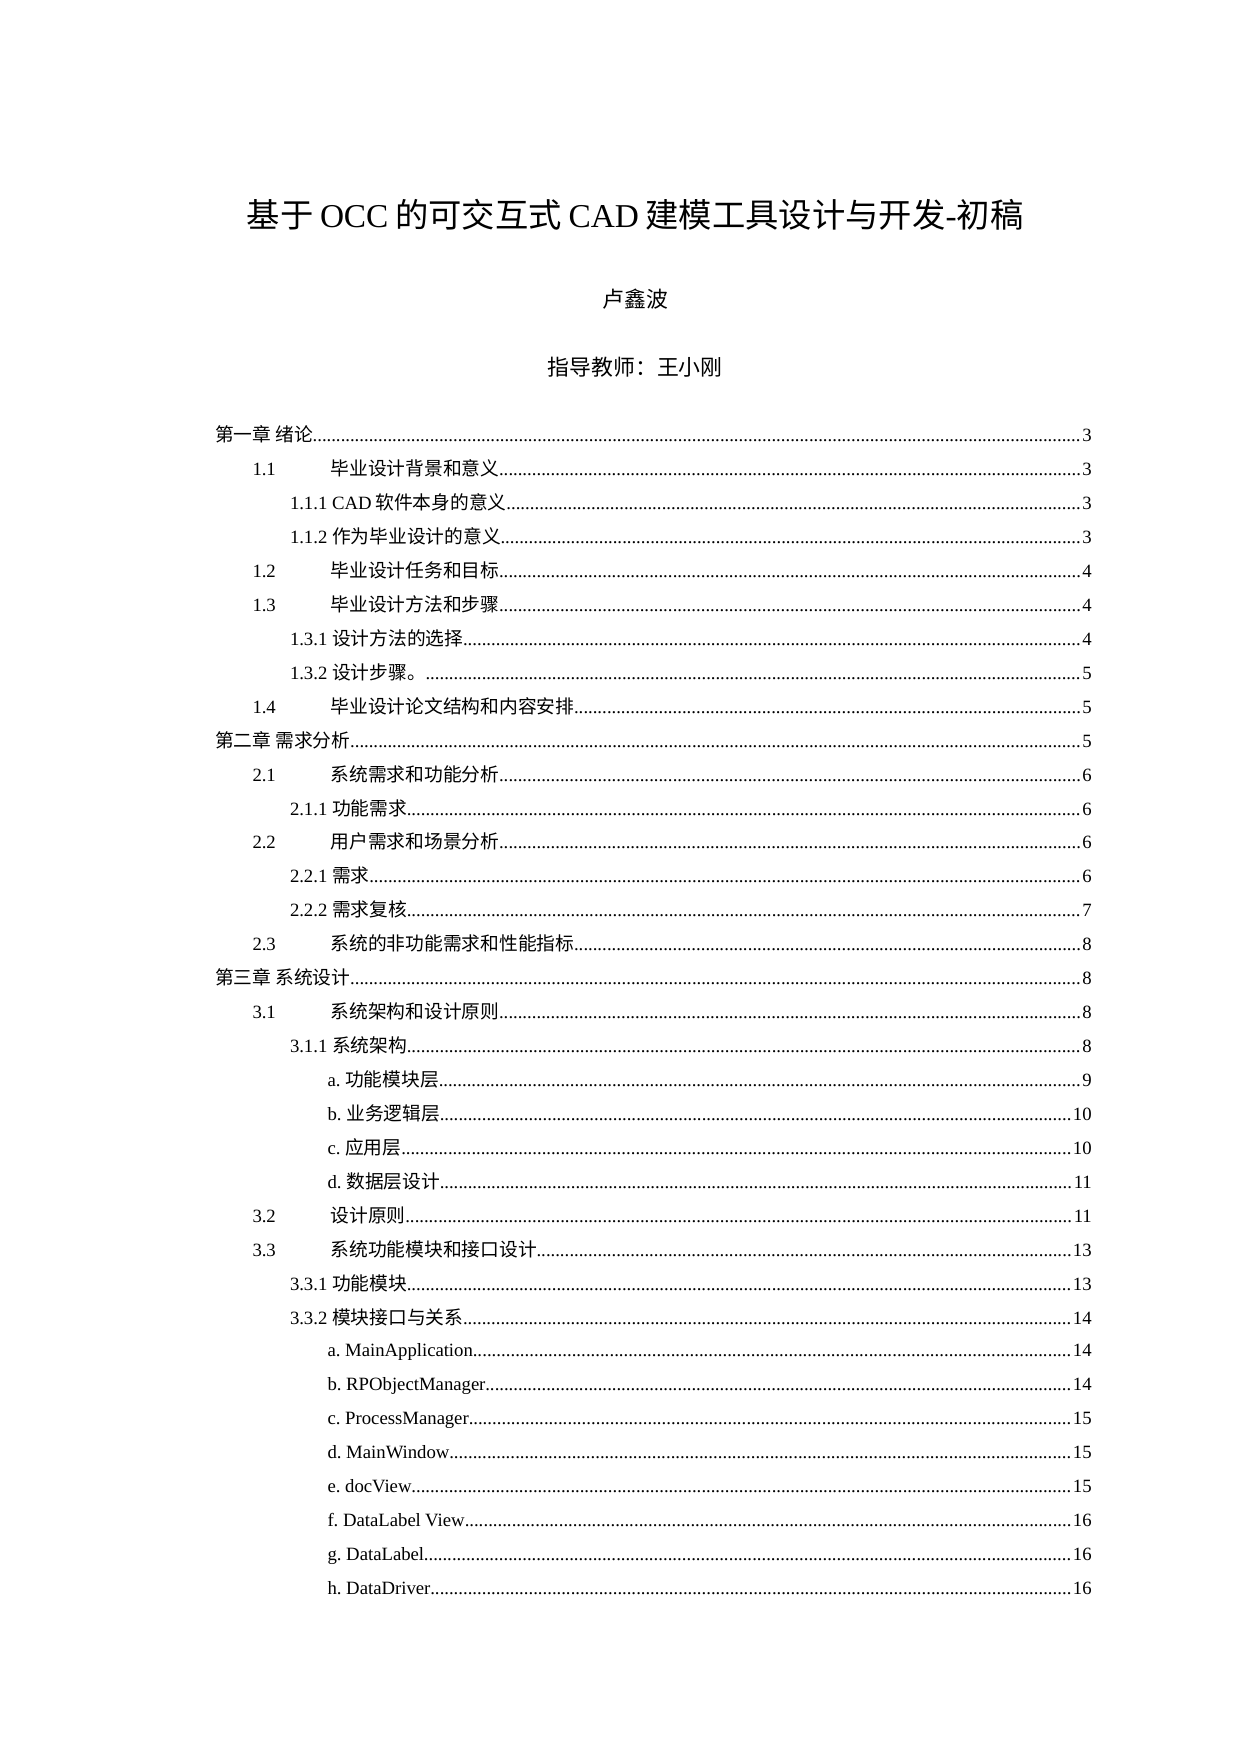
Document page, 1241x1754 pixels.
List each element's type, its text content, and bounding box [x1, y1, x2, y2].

text 1.2 毕业设计任务和目标 4 [215, 552, 1092, 586]
text 3.3.1 功能模块 13 [252, 1265, 1092, 1299]
text 1.3.2 设计步骤。 5 [252, 654, 1092, 688]
text 1.3.1 设计方法的选择 4 [252, 620, 1092, 654]
text 2.1 系统需求和功能分析 6 [215, 756, 1092, 790]
text 1.1.2 作为毕业设计的意义 3 [252, 518, 1092, 552]
text b. 业务逻辑层 10 [290, 1095, 1092, 1129]
text 指导教师：王小刚 [177, 348, 1092, 382]
text 1.4 毕业设计论文结构和内容安排 5 [215, 688, 1092, 722]
text a. 功能模块层 9 [290, 1061, 1092, 1095]
text d. 数据层设计 11 [290, 1163, 1092, 1197]
text 2.2.2 需求复核 7 [252, 892, 1092, 926]
text 3.3 系统功能模块和接口设计 13 [215, 1231, 1092, 1265]
text 2.3 系统的非功能需求和性能指标 8 [215, 926, 1092, 959]
text 3.2 设计原则 11 [215, 1197, 1092, 1231]
text 2.2.1 需求 6 [252, 858, 1092, 892]
text 3.3.2 模块接口与关系 14 [252, 1299, 1092, 1333]
text d. MainWindow 15 [290, 1435, 1092, 1469]
text g. DataLabel 16 [290, 1537, 1092, 1571]
text 1.3 毕业设计方法和步骤 4 [215, 586, 1092, 620]
text h. DataDriver 16 [290, 1571, 1092, 1605]
text c. ProcessManager 15 [290, 1401, 1092, 1435]
text c. 应用层 10 [290, 1129, 1092, 1163]
text 第三章 系统设计 8 [177, 959, 1092, 993]
text 3.1.1 系统架构 8 [252, 1027, 1092, 1061]
text 3.1 系统架构和设计原则 8 [215, 993, 1092, 1027]
text 2.2 用户需求和场景分析 6 [215, 824, 1092, 858]
text b. RPObjectManager 14 [290, 1367, 1092, 1401]
text 第二章 需求分析 5 [177, 722, 1092, 756]
text a. MainApplication 14 [290, 1333, 1092, 1367]
text 2.1.1 功能需求 6 [252, 790, 1092, 824]
text e. docView 15 [290, 1469, 1092, 1503]
text 第一章 绪论 3 [177, 416, 1092, 450]
text 1.1 毕业设计背景和意义 3 [215, 450, 1092, 484]
text 卢鑫波 [177, 280, 1092, 314]
text f. DataLabel View 16 [290, 1503, 1092, 1537]
text 1.1.1 CAD软件本身的意义 3 [252, 484, 1092, 518]
text 基于OCC的可交互式CAD建模工具设计与开发-初稿 [177, 178, 1092, 246]
